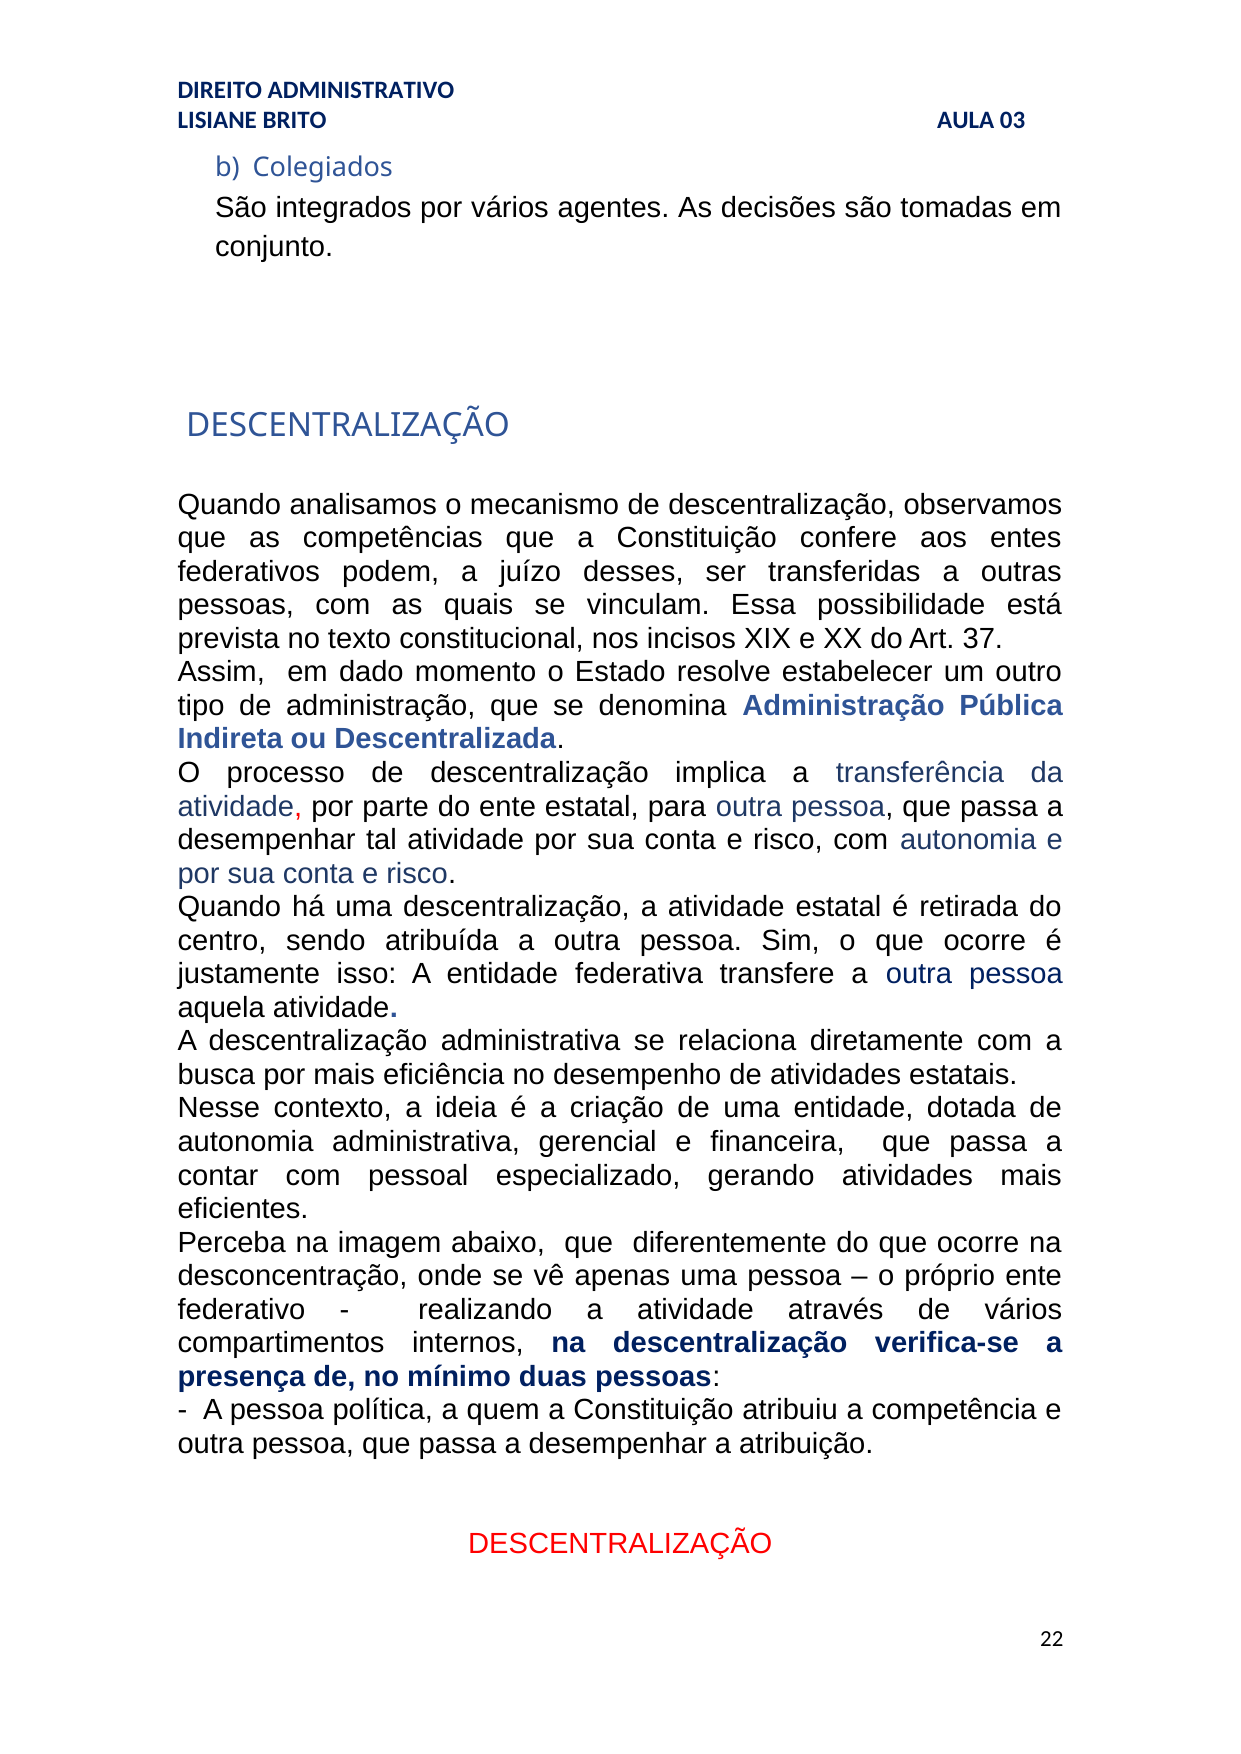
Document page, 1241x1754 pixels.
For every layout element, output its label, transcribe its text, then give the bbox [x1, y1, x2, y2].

subtitle Colegiados [215, 148, 1063, 184]
text Nesse contexto, a ideia é a criação de uma entidade, dotada de autonomia administrativa, gerencial e financeira, que passa a contar com pessoal especializado, gerando atividades mais eficientes. [177, 1090, 1063, 1224]
text Quando analisamos o mecanismo de descentralização, observamos que as competências que a Constituição confere aos entes federativos podem, a juízo desses, ser transferidas a outras pessoas, com as quais se vinculam. Essa possibilidade está prevista no texto constitucional, nos incisos XIX e XX do Art. 37. [177, 487, 1063, 654]
text O processo de descentralização implica a transferência da atividade, por parte do ente estatal, para outra pessoa, que passa a desempenhar tal atividade por sua conta e risco, com autonomia e por sua conta e risco. [177, 755, 1063, 889]
text Quando há uma descentralização, a atividade estatal é retirada do centro, sendo atribuída a outra pessoa. Sim, o que ocorre é justamente isso: A entidade federativa transfere a outra pessoa aquela atividade. [177, 889, 1063, 1023]
text - A pessoa política, a quem a Constituição atribuiu a competência e outra pessoa, que passa a desempenhar a atribuição. [177, 1392, 1063, 1459]
text A descentralização administrativa se relaciona diretamente com a busca por mais eficiência no desempenho de atividades estatais. [177, 1023, 1063, 1090]
subtitle DESCENTRALIZAÇÃO [177, 401, 1063, 446]
text São integrados por vários agentes. As decisões são tomadas em conjunto. [215, 190, 1063, 262]
text Assim, em dado momento o Estado resolve estabelecer um outro tipo de administração, que se denomina Administração Pública Indireta ou Descentralizada. [177, 654, 1063, 755]
text DESCENTRALIZAÇÃO [177, 1526, 1063, 1560]
text Perceba na imagem abaixo, que diferentemente do que ocorre na desconcentração, onde se vê apenas uma pessoa – o próprio ente federativo - realizando a atividade através de vários compartimentos internos, na descentralização verifica-se a presença de, no mínimo duas pessoas: [177, 1224, 1063, 1392]
